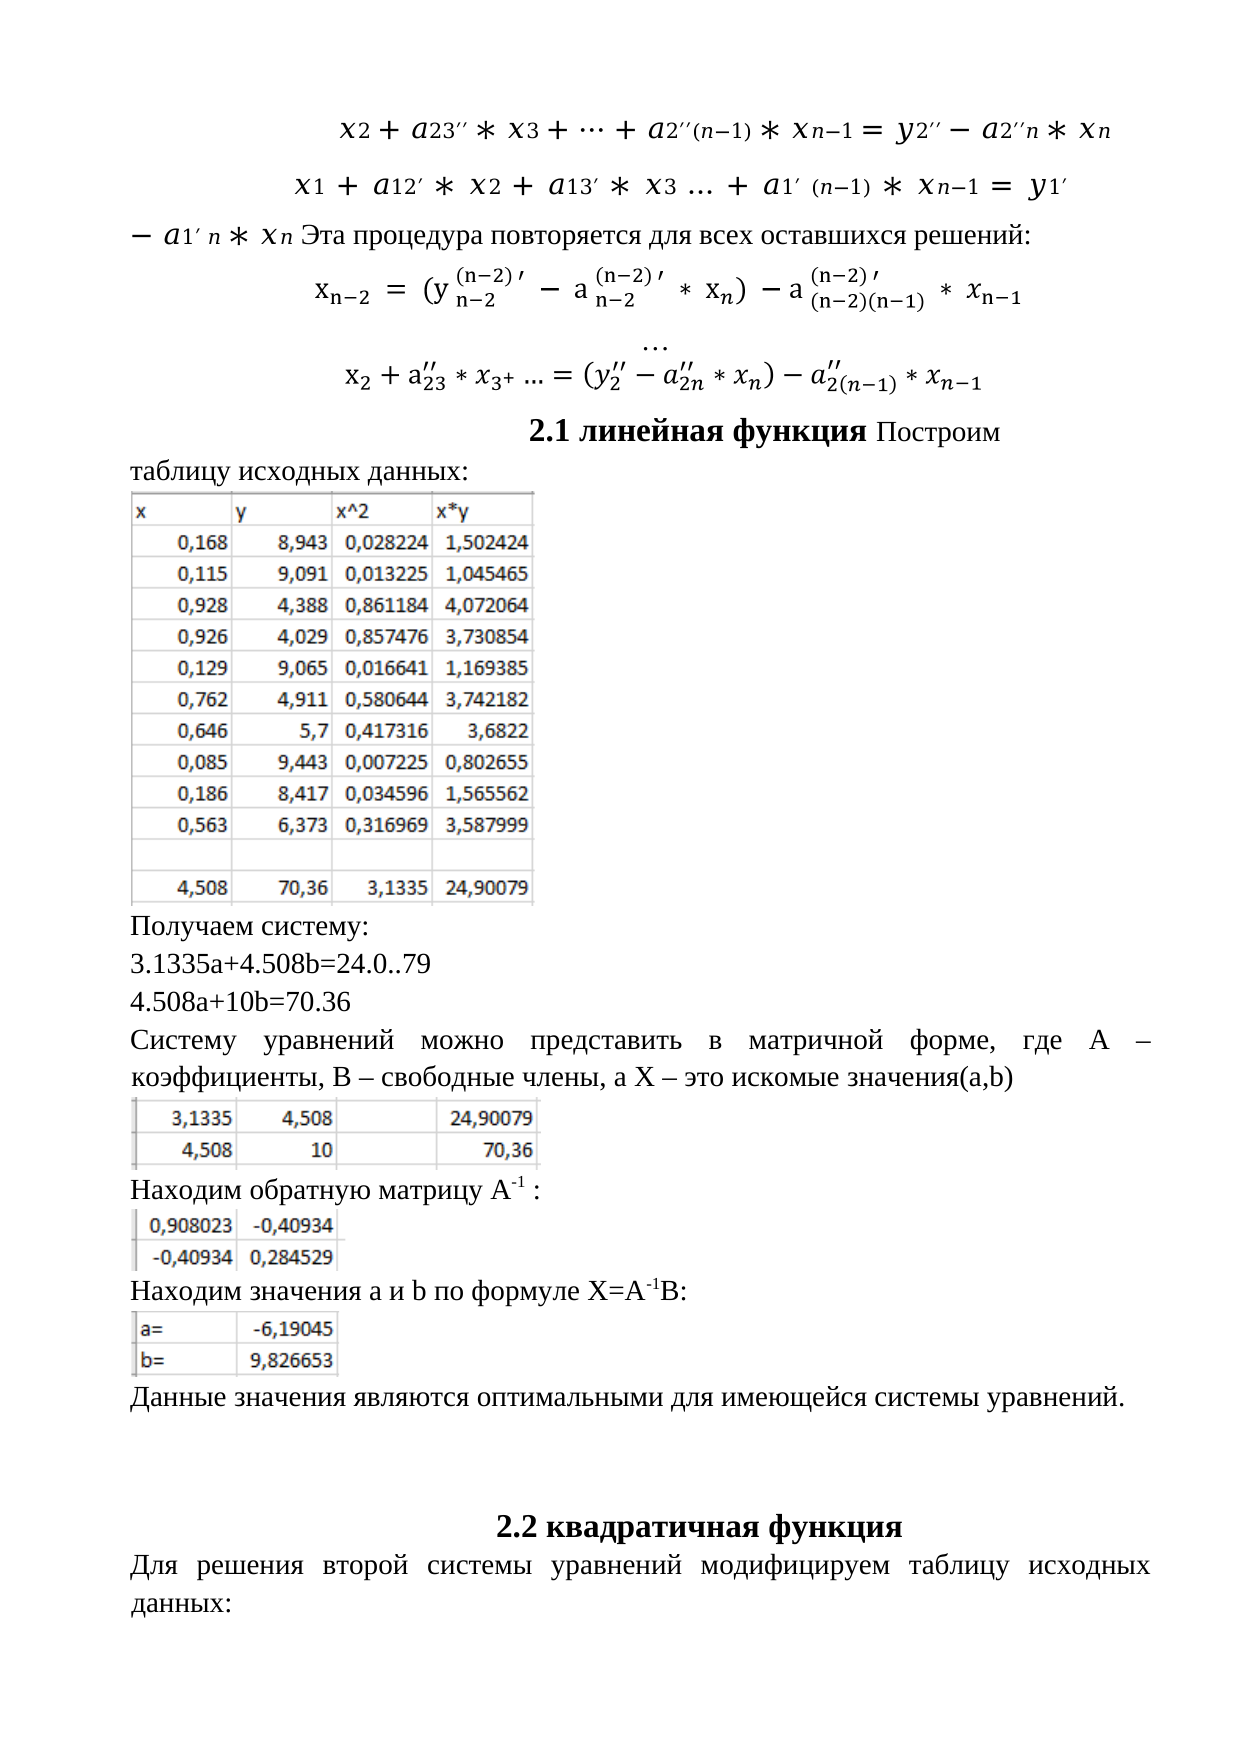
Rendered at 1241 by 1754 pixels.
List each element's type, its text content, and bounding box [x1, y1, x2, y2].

subtitle 2.2 квадратичная функция [496, 1506, 1181, 1544]
text … [132, 323, 1179, 357]
text Данные значения являются оптимальными для имеющейся системы уравнений. [130, 1379, 1152, 1413]
text Находим значения а и b по формуле X=A-1B: [130, 1273, 1152, 1307]
text Систему уравнений можно представить в матричной форме, где А – коэффициенты, В – свободные члены, а Х – это искомые значения(a,b) [130, 1022, 1152, 1093]
picture [131, 1097, 541, 1170]
text Находим обратную матрицу A-1 : [130, 1172, 1152, 1205]
text Получаем систему: [130, 908, 1152, 941]
picture [314, 266, 1021, 312]
text 𝑥2 + 𝑎23′′ ∗ 𝑥3 + ⋯ + 𝑎2′′(𝑛−1) ∗ 𝑥𝑛−1 = 𝑦2′′ − 𝑎2′′𝑛 ∗ 𝑥𝑛 [337, 109, 1184, 144]
picture [131, 491, 535, 906]
picture [344, 359, 981, 395]
text 2.1 линейная функция Построим таблицу исходных данных: [130, 411, 1000, 487]
text 4.508a+10b=70.36 [130, 984, 1152, 1017]
text Для решения второй системы уравнений модифицируем таблицу исходных данных: [130, 1547, 1152, 1618]
picture [131, 1209, 346, 1271]
text 𝑥1 + 𝑎12′ ∗ 𝑥2 + 𝑎13′ ∗ 𝑥3 … + 𝑎1′ (𝑛−1) ∗ 𝑥𝑛−1 = 𝑦1′ − 𝑎1′ 𝑛 ∗ 𝑥𝑛 Эта процедура повторяется для всех оставшихся решений: [130, 165, 1068, 251]
text 3.1335a+4.508b=24.0..79 [130, 946, 1152, 979]
picture [131, 1311, 340, 1377]
